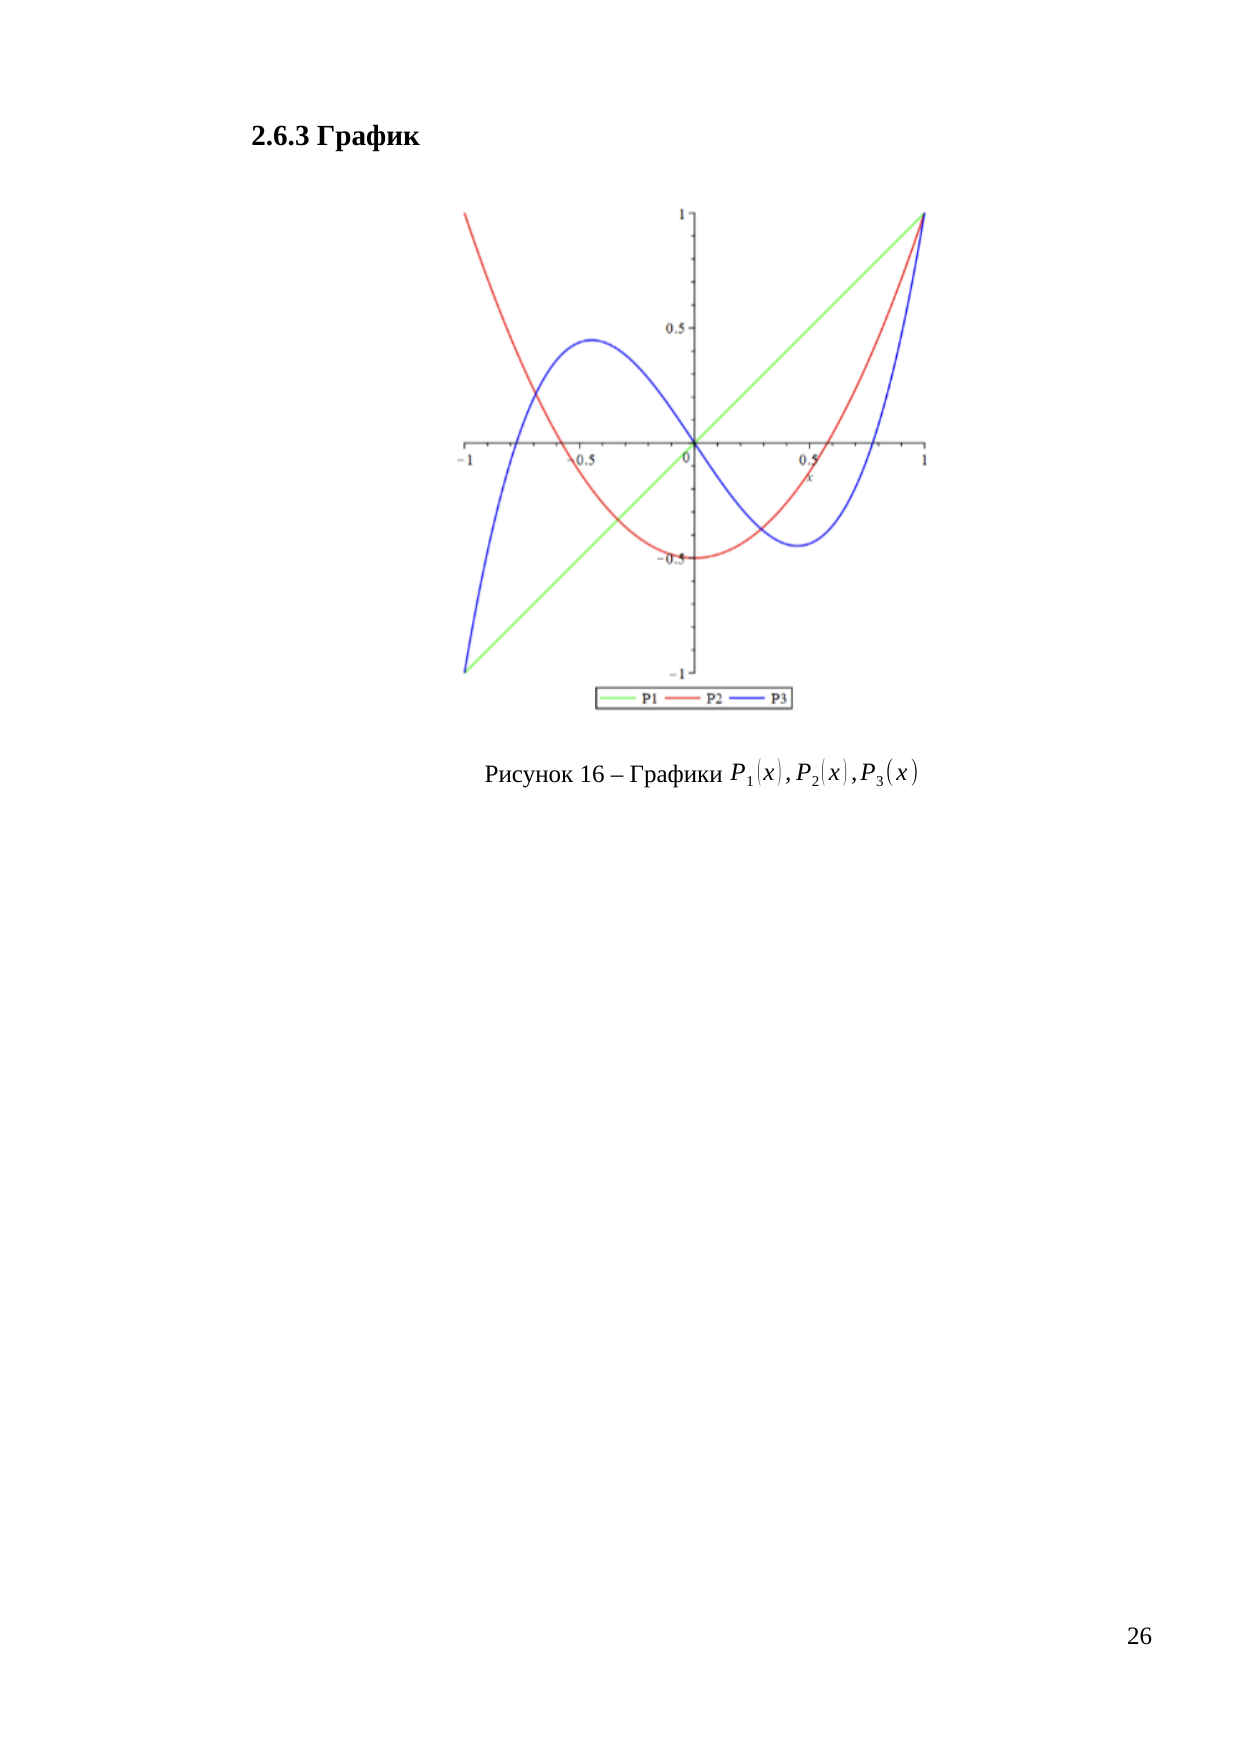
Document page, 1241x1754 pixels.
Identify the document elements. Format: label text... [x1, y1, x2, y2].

text Рисунок 16 – Графики [177, 757, 1152, 790]
text 2.6.3 График [177, 118, 1152, 152]
picture [430, 185, 973, 724]
